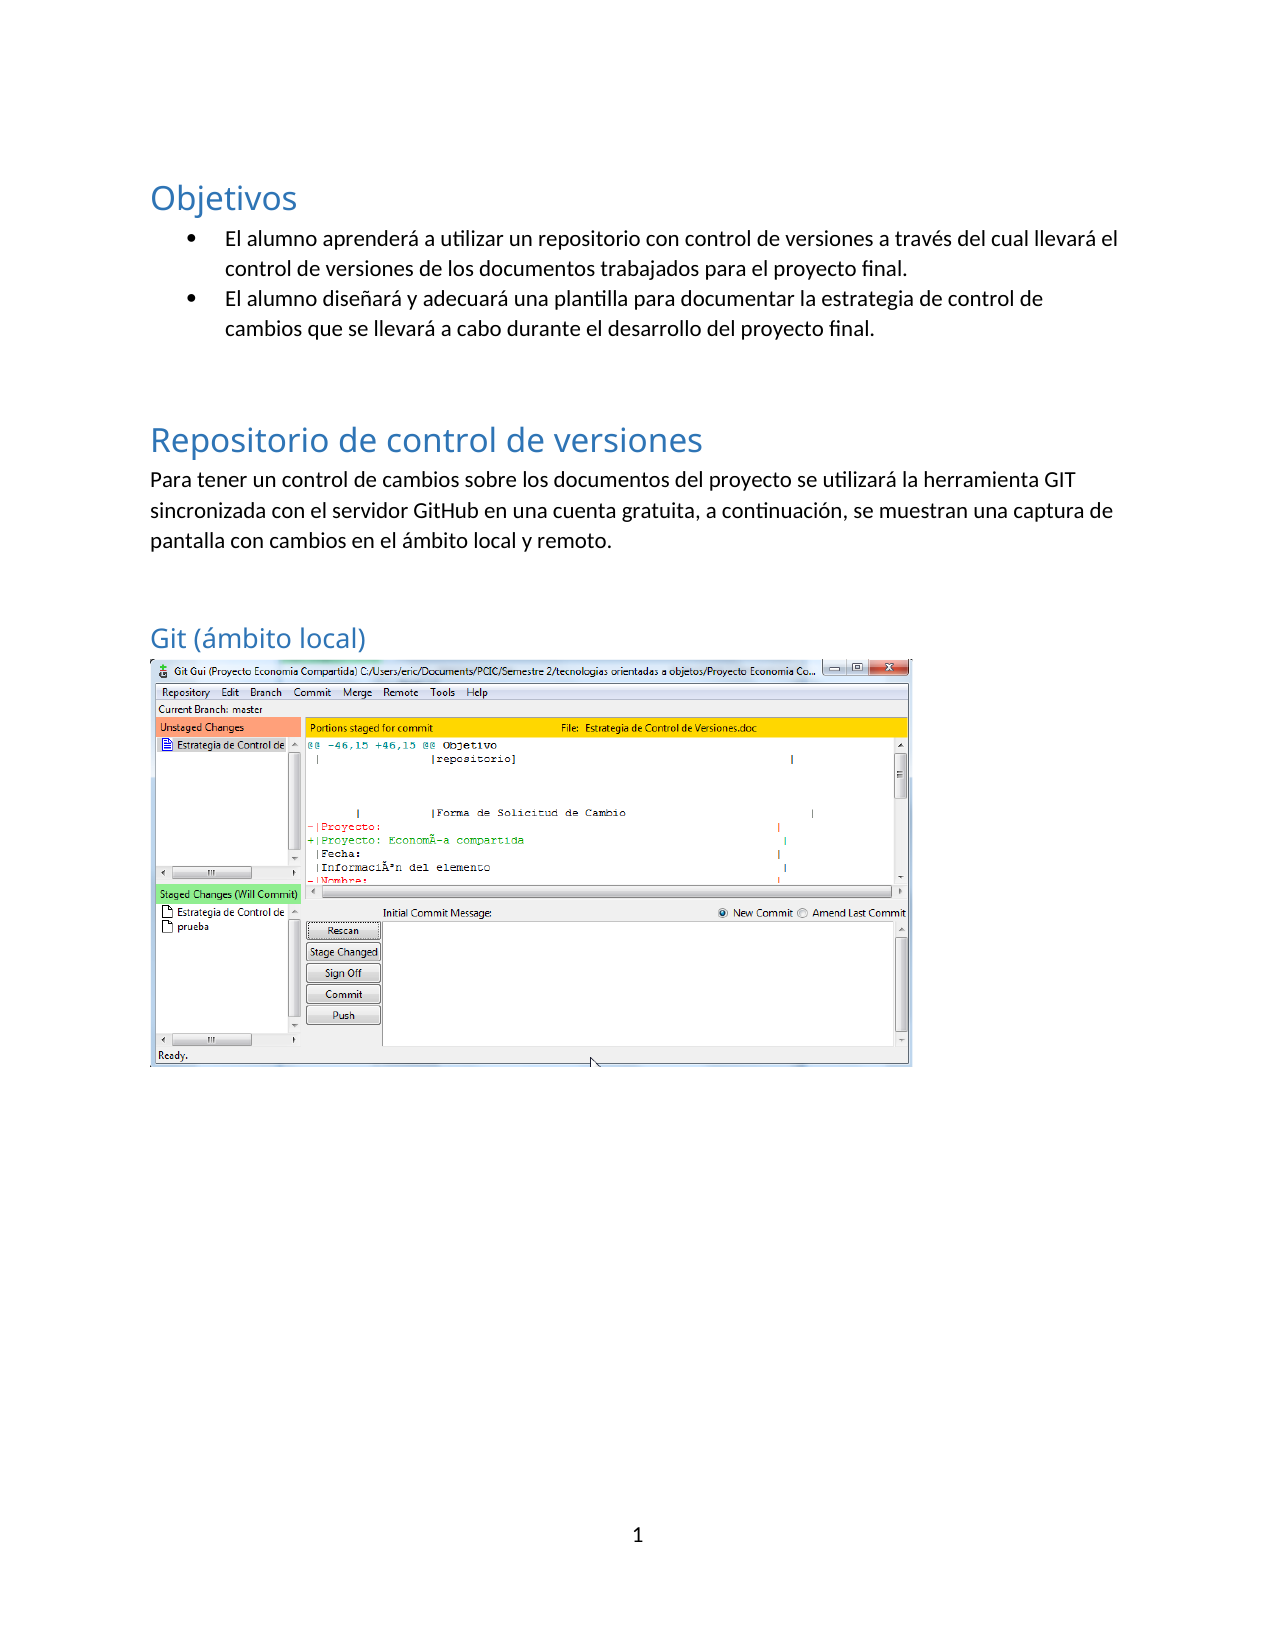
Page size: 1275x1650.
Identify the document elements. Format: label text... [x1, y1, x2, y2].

list El alumno aprenderá a utilizar un repositorio con control de versiones a través del cual llevará el control de versiones de los documentos trabajados para el proyecto final. [187, 224, 1125, 282]
subtitle Repositorio de control de versiones [150, 417, 1125, 462]
subtitle Git (ámbito local) [150, 620, 1125, 657]
text Para tener un control de cambios sobre los documentos del proyecto se utilizará la herramienta GIT sincronizada con el servidor GitHub en una cuenta gratuita, a continuación, se muestran una captura de pantalla con cambios en el ámbito local y remoto. [150, 466, 1125, 554]
picture [150, 659, 913, 1067]
list El alumno diseñará y adecuará una plantilla para documentar la estrategia de control de cambios que se llevará a cabo durante el desarrollo del proyecto final. [187, 284, 1125, 343]
